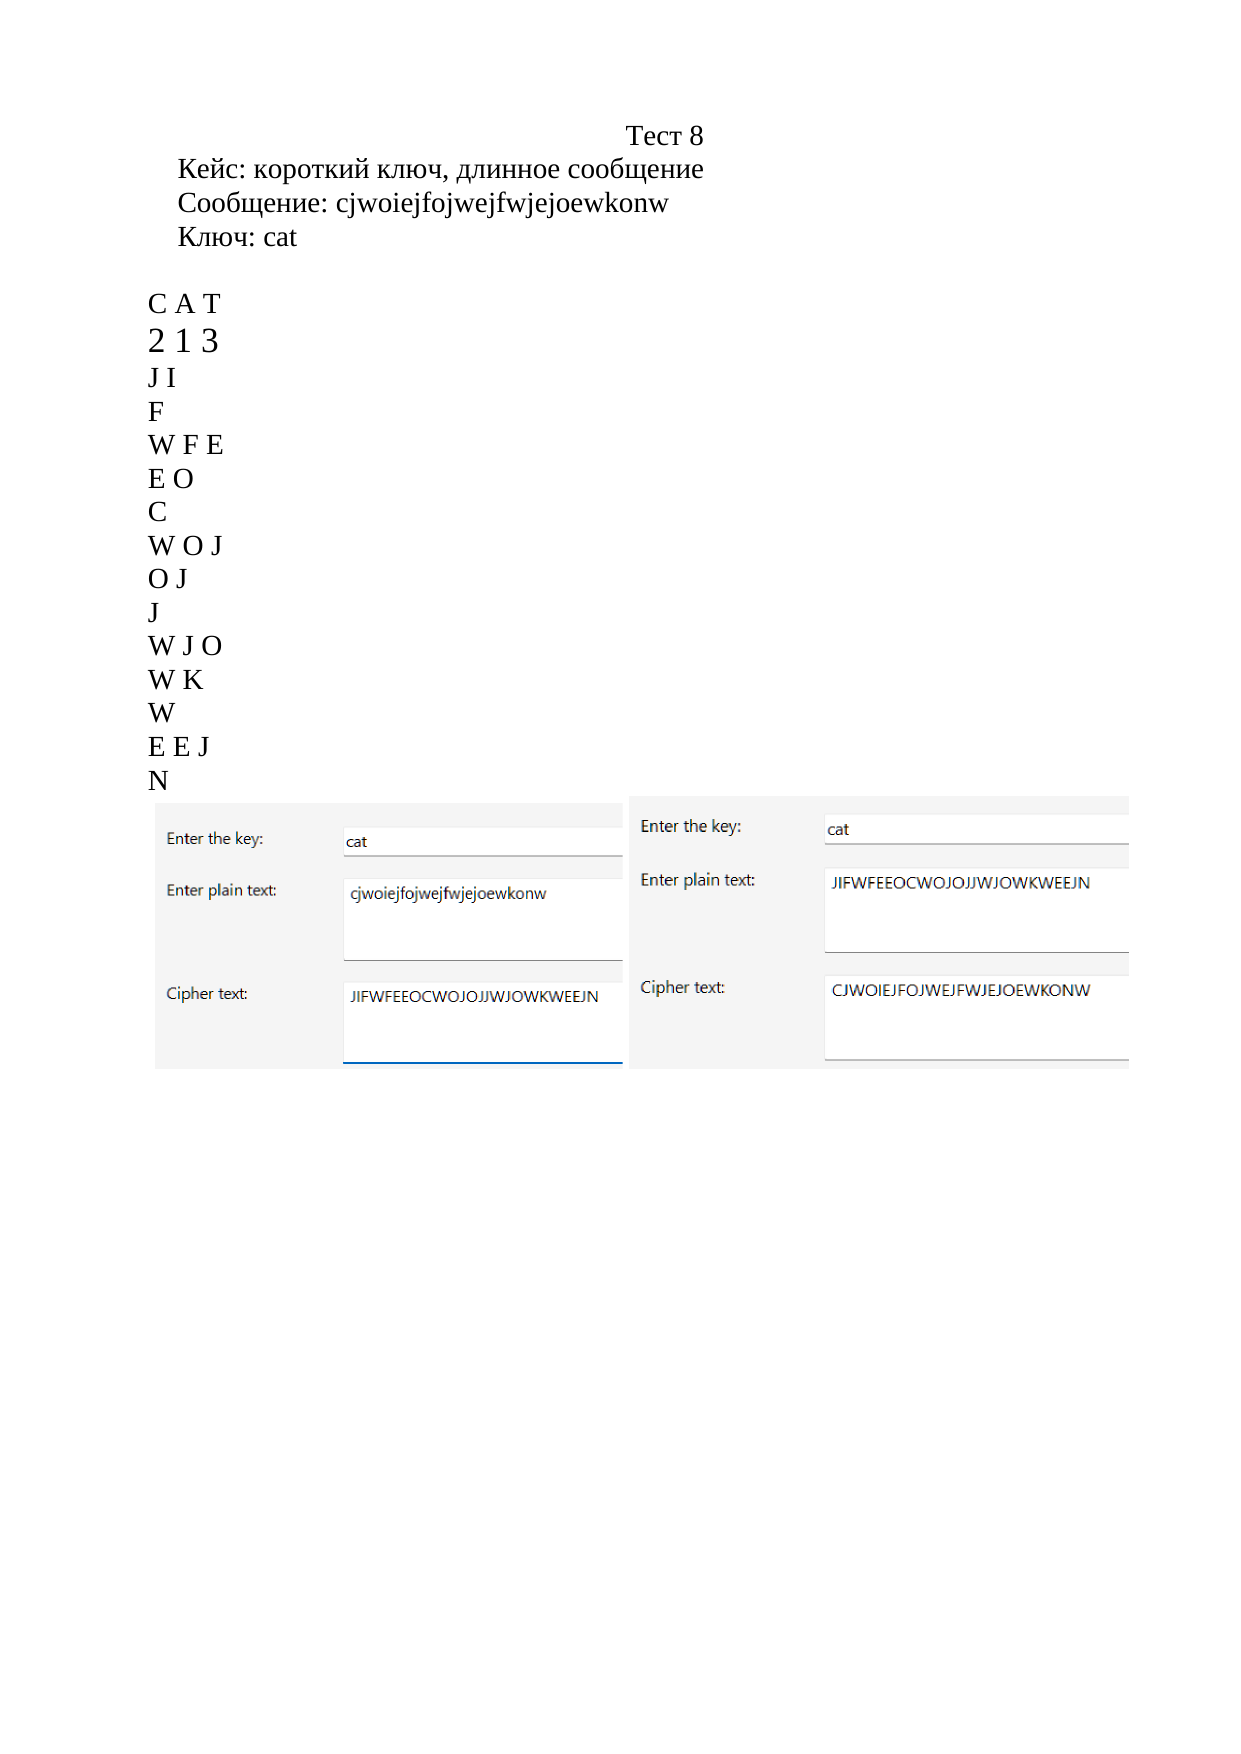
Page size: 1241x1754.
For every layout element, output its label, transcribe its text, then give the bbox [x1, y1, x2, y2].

text W O J [148, 528, 1196, 561]
text E E J [148, 729, 1196, 763]
picture [629, 796, 1129, 1069]
text Сообщение: cjwoiejfojwejfwjejoewkonw [177, 185, 1152, 219]
text W K [148, 662, 1196, 696]
text N [148, 763, 1196, 796]
text J I [148, 360, 1196, 394]
text J [148, 595, 1196, 628]
text Тест 8 [177, 118, 1152, 152]
text W F E [148, 427, 1196, 461]
text F [148, 394, 1196, 427]
text Ключ: cat [177, 219, 1152, 252]
text 2 1 3 [148, 319, 1196, 360]
text W [148, 696, 1196, 729]
text O J [148, 561, 1196, 595]
text Кейс: короткий ключ, длинное сообщение [177, 152, 1152, 185]
text C [148, 494, 1196, 528]
picture [155, 803, 623, 1069]
text W J O [148, 628, 1196, 662]
text E O [148, 461, 1196, 494]
text C A T [148, 286, 1196, 319]
